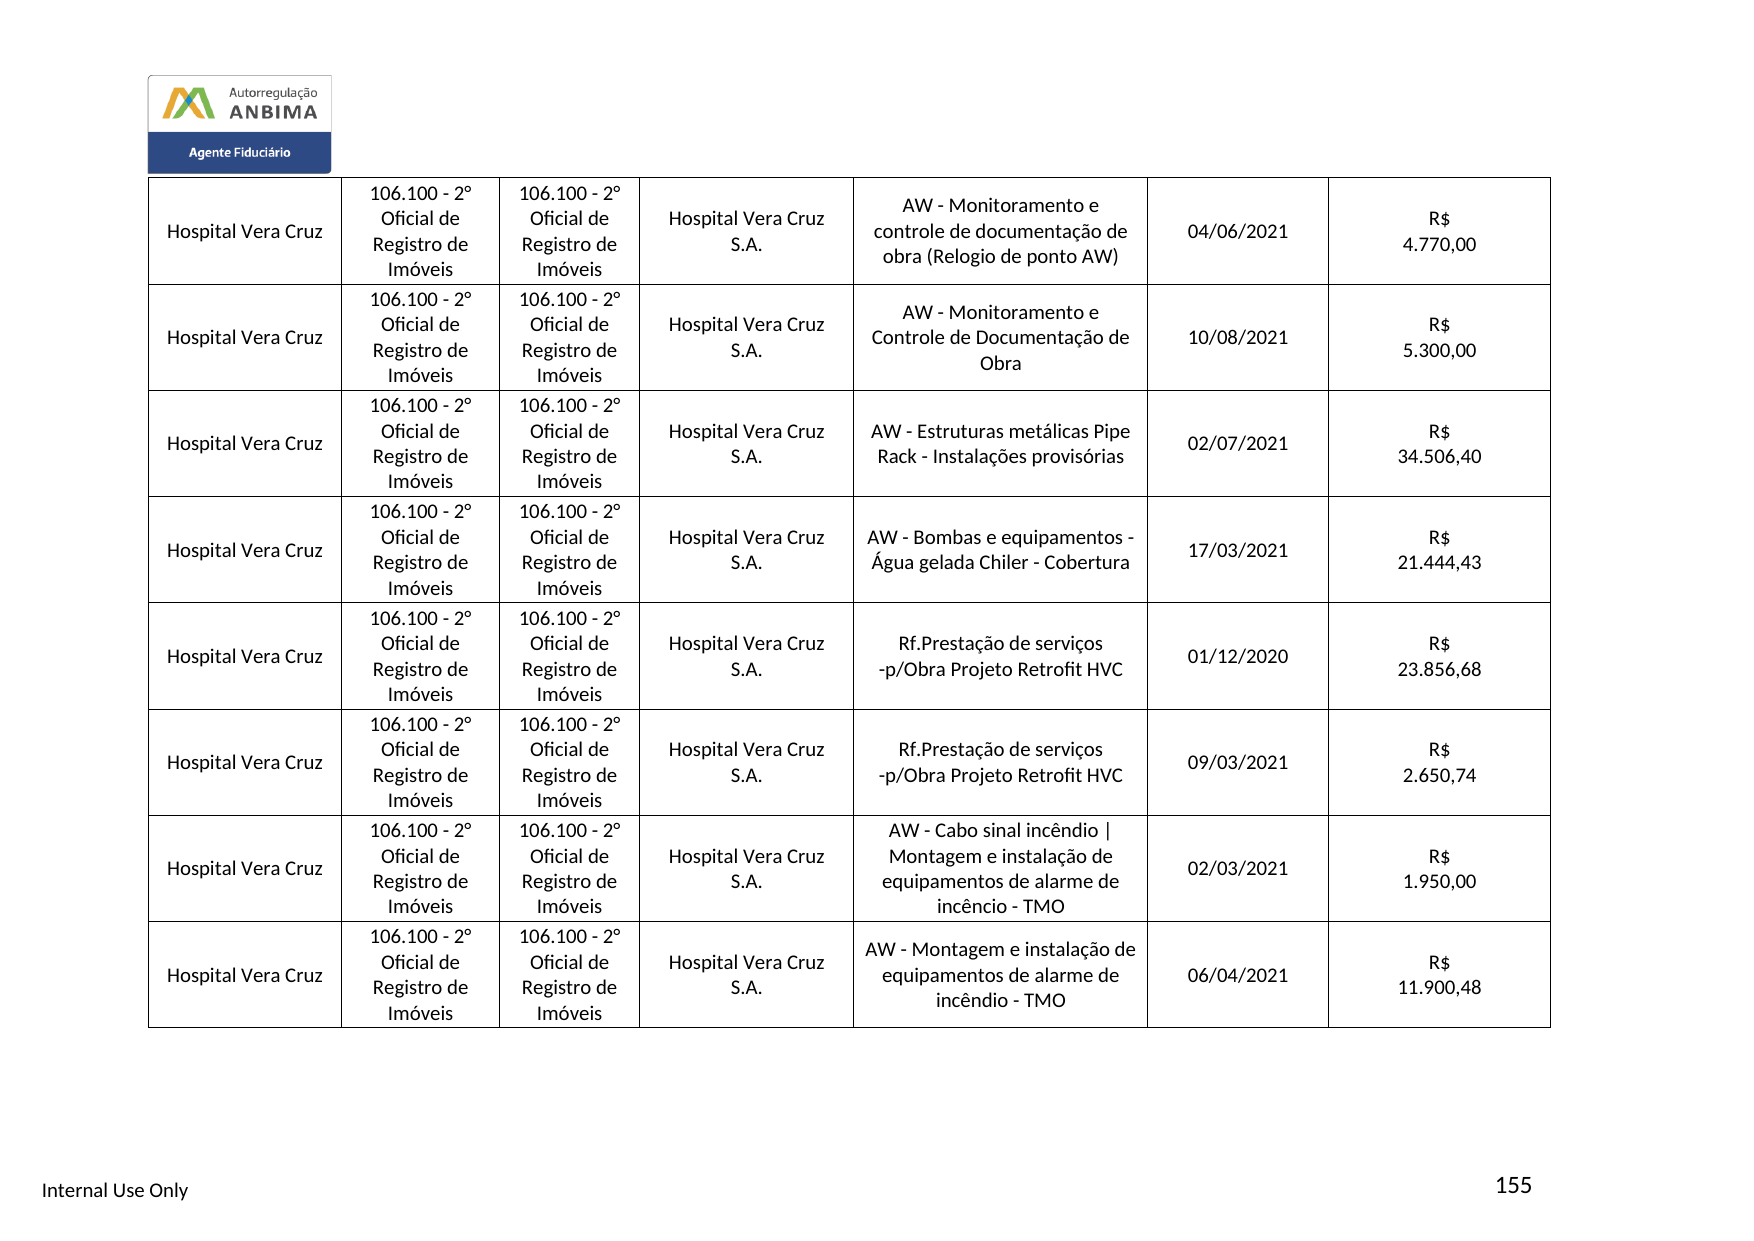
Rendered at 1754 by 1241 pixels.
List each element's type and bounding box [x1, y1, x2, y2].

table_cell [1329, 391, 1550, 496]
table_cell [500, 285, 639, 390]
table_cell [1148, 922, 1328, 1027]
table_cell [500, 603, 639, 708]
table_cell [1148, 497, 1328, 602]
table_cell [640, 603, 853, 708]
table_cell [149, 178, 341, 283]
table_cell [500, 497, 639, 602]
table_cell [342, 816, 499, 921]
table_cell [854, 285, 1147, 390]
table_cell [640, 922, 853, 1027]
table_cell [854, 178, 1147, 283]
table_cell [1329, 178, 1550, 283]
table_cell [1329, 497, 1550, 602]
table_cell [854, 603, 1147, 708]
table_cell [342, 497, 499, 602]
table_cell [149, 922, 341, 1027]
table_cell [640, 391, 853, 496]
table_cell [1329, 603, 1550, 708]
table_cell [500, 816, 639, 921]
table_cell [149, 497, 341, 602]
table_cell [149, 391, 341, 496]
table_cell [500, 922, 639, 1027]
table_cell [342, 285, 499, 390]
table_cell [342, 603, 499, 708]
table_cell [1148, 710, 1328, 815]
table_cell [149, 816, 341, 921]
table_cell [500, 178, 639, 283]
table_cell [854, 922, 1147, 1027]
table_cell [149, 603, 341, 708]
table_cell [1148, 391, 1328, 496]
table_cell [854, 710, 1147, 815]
picture [147, 75, 332, 174]
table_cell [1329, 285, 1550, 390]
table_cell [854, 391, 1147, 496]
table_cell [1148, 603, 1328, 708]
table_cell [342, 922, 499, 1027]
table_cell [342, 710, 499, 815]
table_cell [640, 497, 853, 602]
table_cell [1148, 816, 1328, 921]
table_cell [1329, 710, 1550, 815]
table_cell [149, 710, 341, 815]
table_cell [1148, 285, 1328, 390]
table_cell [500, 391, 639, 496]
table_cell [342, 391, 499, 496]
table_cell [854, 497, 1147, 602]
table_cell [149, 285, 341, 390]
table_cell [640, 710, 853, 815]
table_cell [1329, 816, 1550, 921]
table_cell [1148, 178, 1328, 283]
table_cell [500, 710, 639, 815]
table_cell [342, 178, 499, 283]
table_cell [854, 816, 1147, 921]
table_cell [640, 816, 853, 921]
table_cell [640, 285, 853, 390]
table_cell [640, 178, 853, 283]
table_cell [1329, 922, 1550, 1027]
